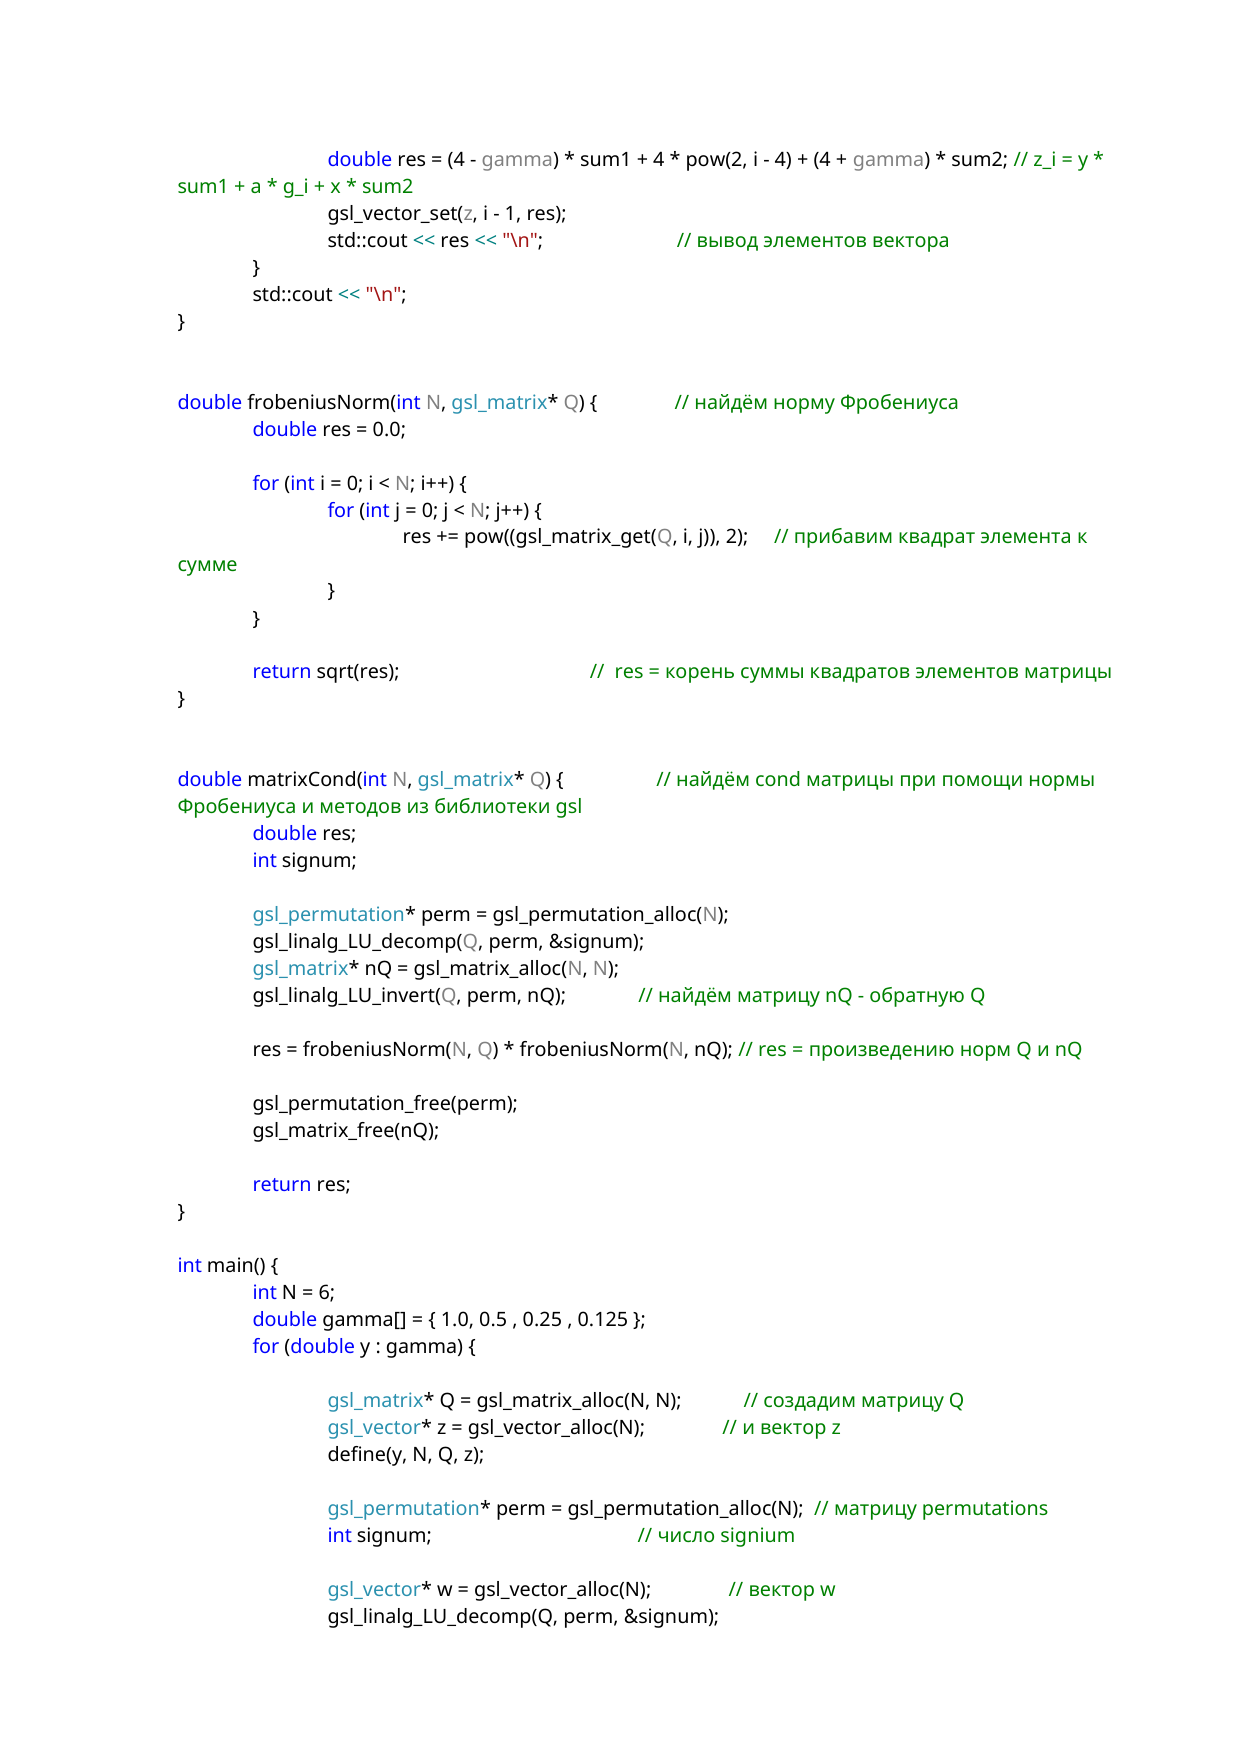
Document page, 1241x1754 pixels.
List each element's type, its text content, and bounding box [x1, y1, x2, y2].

text gsl_matrix* nQ = gsl_matrix_alloc(N, N); [177, 954, 1152, 981]
text gsl_vector* z = gsl_vector_alloc(N); // и вектор z [177, 1413, 1152, 1440]
text return res; [177, 1170, 1152, 1197]
text for (int j = 0; j < N; j++) { [177, 496, 1152, 523]
text std::cout << "\n"; [177, 280, 1152, 307]
text double res; [177, 819, 1152, 847]
text for (double y : gamma) { [177, 1332, 1152, 1359]
text int N = 6; [177, 1278, 1152, 1305]
text int main() { [177, 1251, 1152, 1278]
text int signum; [177, 847, 1152, 873]
text gsl_vector_set(z, i - 1, res); [177, 199, 1152, 226]
text gsl_linalg_LU_decomp(Q, perm, &signum); [177, 927, 1152, 954]
text return sqrt(res); // res = корень суммы квадратов элементов матрицы [177, 658, 1152, 685]
text } [177, 685, 1152, 712]
text } [177, 604, 1152, 631]
text double res = (4 - gamma) * sum1 + 4 * pow(2, i - 4) + (4 + gamma) * sum2; // z_i = y * sum1 + a * g_i + x * sum2 [177, 145, 1152, 199]
text res = frobeniusNorm(N, Q) * frobeniusNorm(N, nQ); // res = произведению норм Q и nQ [177, 1035, 1152, 1062]
text res += pow((gsl_matrix_get(Q, i, j)), 2); // прибавим квадрат элемента к сумме [177, 523, 1152, 577]
text double matrixCond(int N, gsl_matrix* Q) { // найдём cond матрицы при помощи нормы Фробениуса и методов из библиотеки gsl [177, 766, 1152, 819]
text define(y, N, Q, z); [177, 1440, 1152, 1467]
text gsl_linalg_LU_decomp(Q, perm, &signum); [177, 1602, 1152, 1629]
text } [177, 307, 1152, 334]
text gsl_permutation* perm = gsl_permutation_alloc(N); // матрицу permutations [177, 1494, 1152, 1521]
text gsl_permutation* perm = gsl_permutation_alloc(N); [177, 901, 1152, 927]
text int signum; // число signium [177, 1521, 1152, 1548]
text } [177, 253, 1152, 280]
text double res = 0.0; [177, 415, 1152, 442]
text } [177, 577, 1152, 604]
text gsl_linalg_LU_invert(Q, perm, nQ); // найдём матрицу nQ - обратную Q [177, 981, 1152, 1008]
text double gamma[] = { 1.0, 0.5 , 0.25 , 0.125 }; [177, 1305, 1152, 1332]
text for (int i = 0; i < N; i++) { [177, 469, 1152, 496]
text gsl_permutation_free(perm); [177, 1089, 1152, 1116]
text gsl_matrix* Q = gsl_matrix_alloc(N, N); // создадим матрицу Q [177, 1386, 1152, 1413]
text double frobeniusNorm(int N, gsl_matrix* Q) { // найдём норму Фробениуса [177, 388, 1152, 415]
text std::cout << res << "\n"; // вывод элементов вектора [177, 226, 1152, 253]
text gsl_matrix_free(nQ); [177, 1116, 1152, 1143]
text gsl_vector* w = gsl_vector_alloc(N); // вектор w [177, 1575, 1152, 1602]
text } [177, 1197, 1152, 1224]
